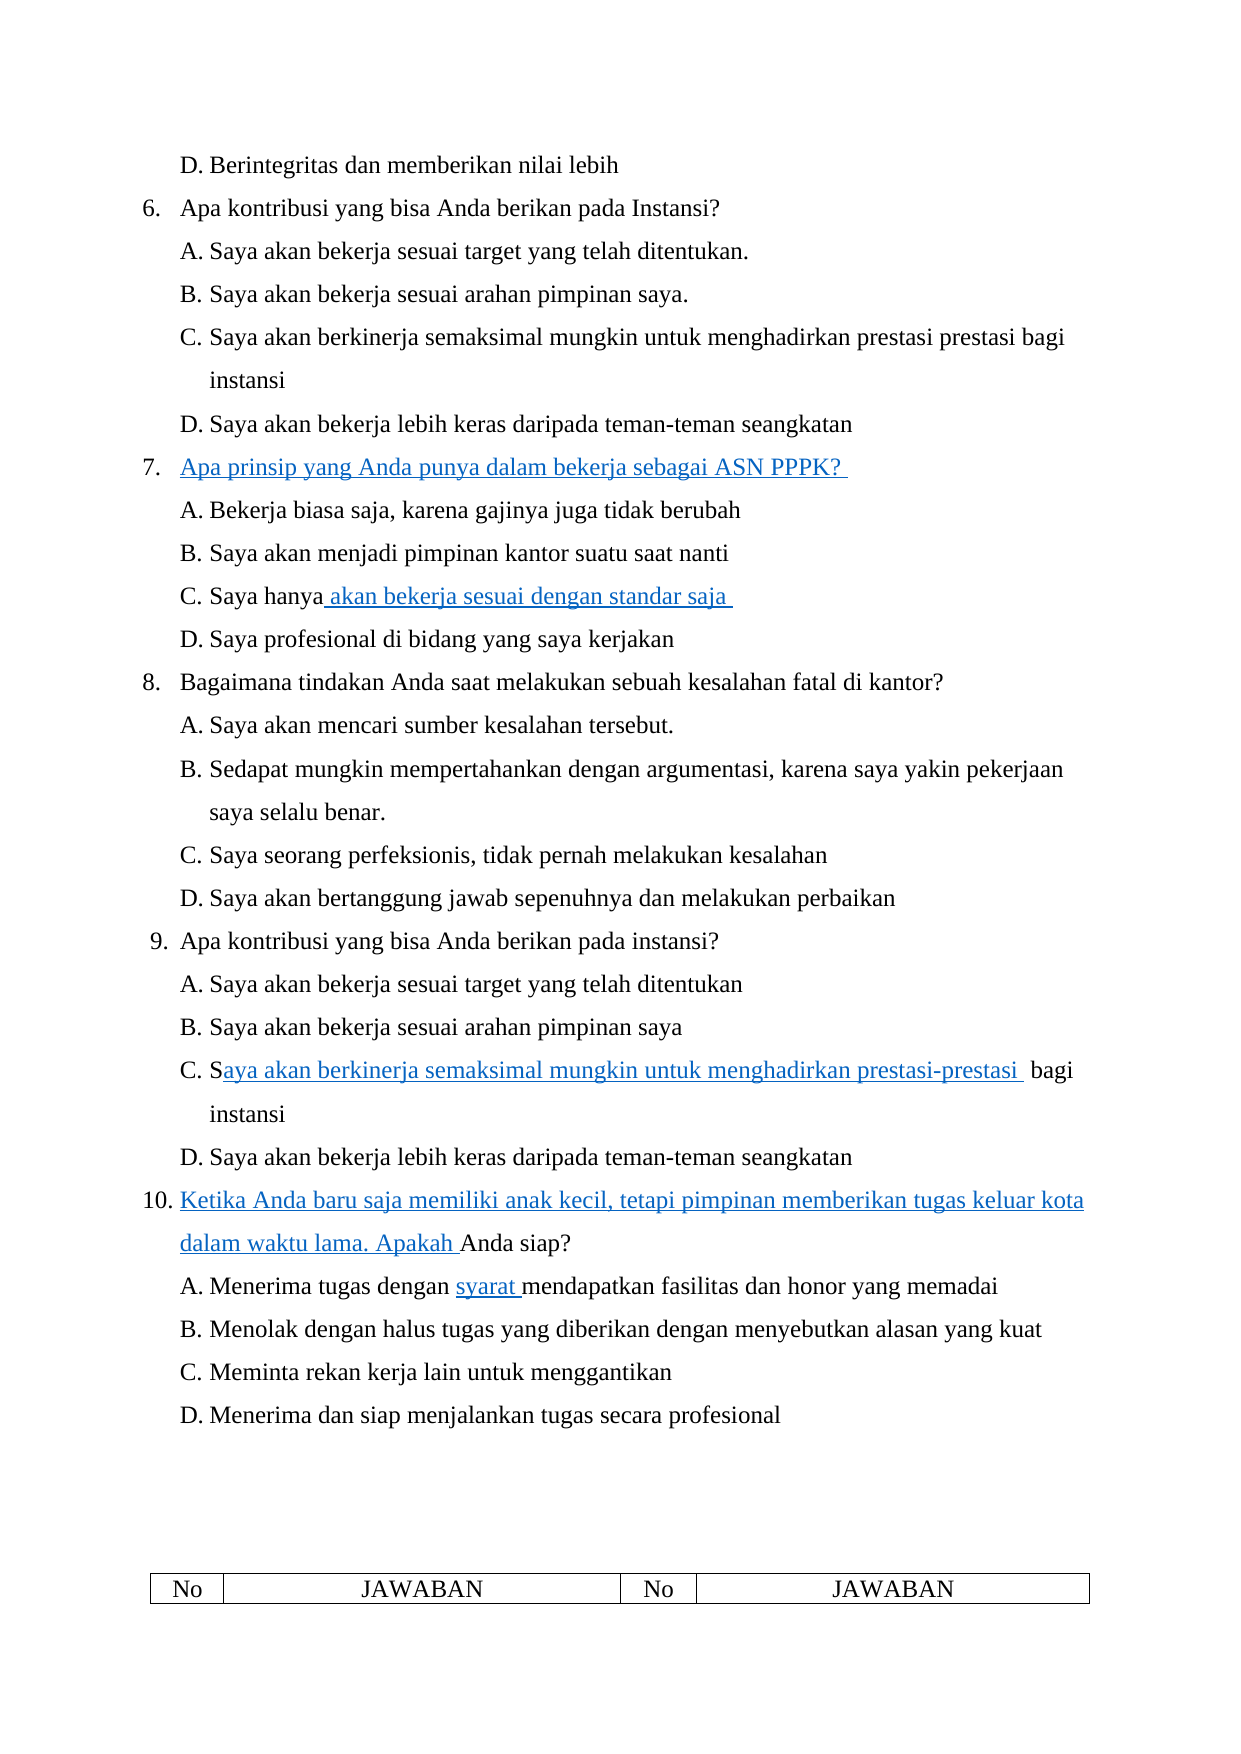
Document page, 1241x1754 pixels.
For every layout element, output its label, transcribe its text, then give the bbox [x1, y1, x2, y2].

list Saya akan menjadi pimpinan kantor suatu saat nanti [179, 538, 1090, 567]
list Menerima tugas dengan syarat mendapatkan fasilitas dan honor yang memadai [179, 1271, 1090, 1300]
list Berintegritas dan memberikan nilai lebih [179, 150, 1090, 179]
list Saya akan berkinerja semaksimal mungkin untuk menghadirkan prestasi-prestasi bagi instansi [179, 1056, 1090, 1127]
list Apa kontribusi yang bisa Anda berikan pada Instansi? [142, 193, 1090, 222]
list Saya akan bekerja sesuai arahan pimpinan saya [179, 1012, 1090, 1041]
list Saya seorang perfeksionis, tidak pernah melakukan kesalahan [179, 840, 1090, 869]
list Apa kontribusi yang bisa Anda berikan pada instansi? [150, 926, 1090, 955]
table_header No [151, 1574, 223, 1603]
table_header JAWABAN [697, 1574, 1089, 1603]
list Bekerja biasa saja, karena gajinya juga tidak berubah [179, 495, 1090, 524]
list Apa prinsip yang Anda punya dalam bekerja sebagai ASN PPPK? [142, 452, 1090, 481]
list Saya akan berkinerja semaksimal mungkin untuk menghadirkan prestasi prestasi bagi instansi [179, 322, 1090, 394]
list Ketika Anda baru saja memiliki anak kecil, tetapi pimpinan memberikan tugas keluar kota dalam waktu lama. Apakah Anda siap? [142, 1185, 1090, 1257]
table_header JAWABAN [224, 1574, 620, 1603]
list Saya akan bekerja sesuai target yang telah ditentukan. [179, 236, 1090, 265]
list Bagaimana tindakan Anda saat melakukan sebuah kesalahan fatal di kantor? [142, 667, 1090, 696]
list Saya akan bekerja sesuai target yang telah ditentukan [179, 969, 1090, 998]
list Saya akan bekerja lebih keras daripada teman-teman seangkatan [179, 1142, 1090, 1171]
list Saya akan bekerja lebih keras daripada teman-teman seangkatan [179, 409, 1090, 437]
list Saya akan bertanggung jawab sepenuhnya dan melakukan perbaikan [179, 883, 1090, 912]
list Saya akan bekerja sesuai arahan pimpinan saya. [179, 279, 1090, 308]
table_header No [621, 1574, 696, 1603]
list Saya akan mencari sumber kesalahan tersebut. [179, 711, 1090, 739]
list Saya hanya akan bekerja sesuai dengan standar saja [179, 581, 1090, 610]
list Menerima dan siap menjalankan tugas secara profesional [179, 1401, 1090, 1429]
list Sedapat mungkin mempertahankan dengan argumentasi, karena saya yakin pekerjaan saya selalu benar. [179, 754, 1090, 826]
list Meminta rekan kerja lain untuk menggantikan [179, 1357, 1090, 1386]
list Saya profesional di bidang yang saya kerjakan [179, 624, 1090, 653]
list Menolak dengan halus tugas yang diberikan dengan menyebutkan alasan yang kuat [179, 1314, 1090, 1343]
